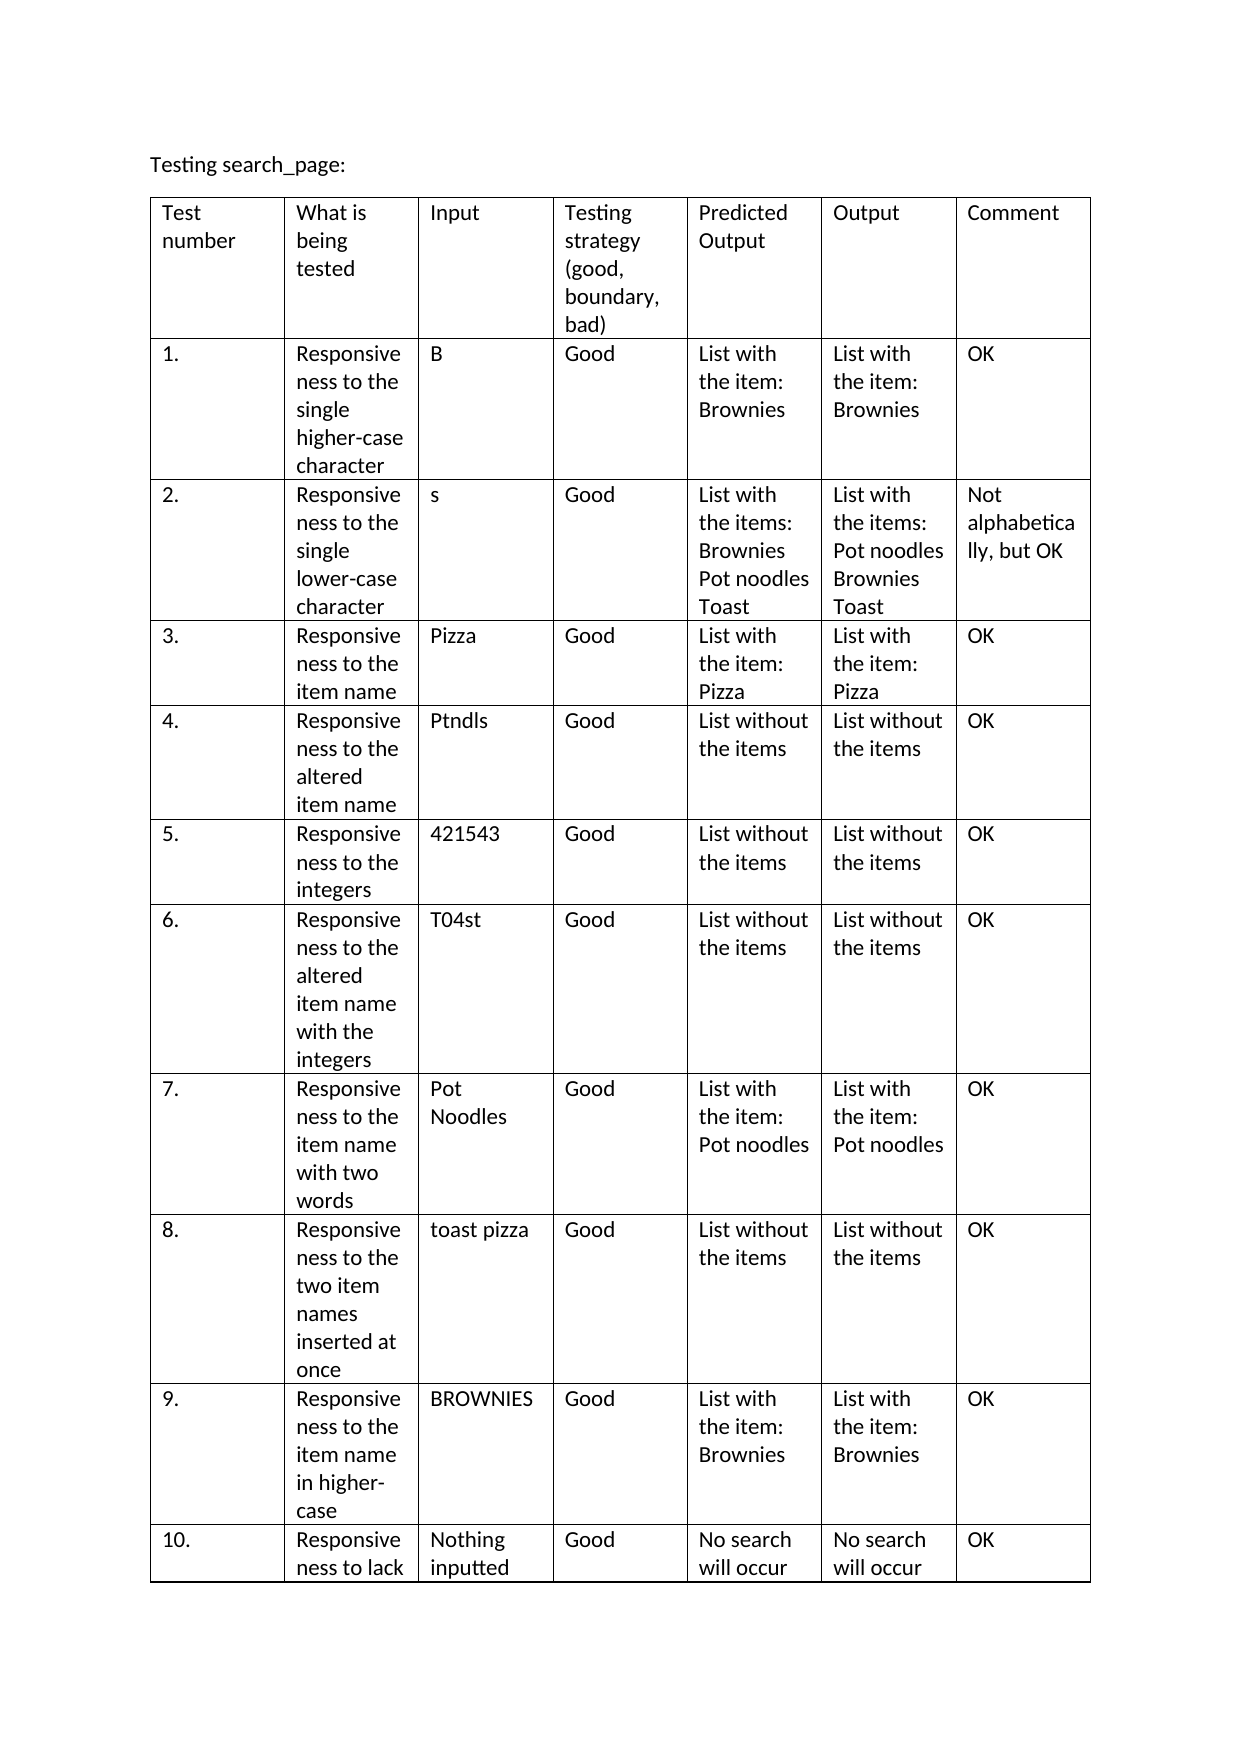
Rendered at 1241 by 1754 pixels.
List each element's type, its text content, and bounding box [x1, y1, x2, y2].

table_cell Good [554, 820, 687, 904]
table_cell List with the items: Brownies Pot noodles Toast [688, 480, 821, 620]
table_cell List with the item: Brownies [688, 1384, 821, 1524]
table_cell No search will occur [688, 1525, 821, 1581]
table_cell Pizza [419, 621, 553, 705]
table_cell List with the items: Pot noodles Brownies Toast [822, 480, 956, 620]
table_cell Responsiveness to the item name [285, 621, 418, 705]
table_cell 10. [151, 1525, 284, 1581]
table_cell Responsiveness to the altered item name with the integers [285, 905, 418, 1073]
table_cell 421543 [419, 820, 553, 904]
table_cell 9. [151, 1384, 284, 1524]
table_cell Responsiveness to the integers [285, 820, 418, 904]
table_cell List without the items [688, 1215, 821, 1383]
table_cell List without the items [822, 820, 956, 904]
table_cell List without the items [688, 820, 821, 904]
table_cell 7. [151, 1074, 284, 1214]
table_cell No search will occur [822, 1525, 956, 1581]
table_cell T04st [419, 905, 553, 1073]
table_cell List with the item: Pot noodles [822, 1074, 956, 1214]
table_cell Responsiveness to lack of input just the clicked search [285, 1525, 418, 1581]
table_cell List without the items [822, 905, 956, 1073]
table_cell Pot Noodles [419, 1074, 553, 1214]
table_cell Good [554, 1074, 687, 1214]
table_cell List without the items [688, 706, 821, 818]
table_header Predicted Output [688, 198, 821, 338]
table_cell Responsiveness to the single higher-case character [285, 339, 418, 479]
table_cell 5. [151, 820, 284, 904]
table_header Testing strategy (good, boundary, bad) [554, 198, 687, 338]
table_cell 3. [151, 621, 284, 705]
table_cell List with the item: Brownies [688, 339, 821, 479]
table_cell List with the item: Pizza [822, 621, 956, 705]
table_cell Responsiveness to the single lower-case character [285, 480, 418, 620]
table_cell Good [554, 1525, 687, 1581]
table_cell OK [957, 1384, 1090, 1524]
table_header Comment [957, 198, 1090, 338]
table_header Output [822, 198, 956, 338]
table_cell List with the item: Brownies [822, 339, 956, 479]
table_cell Nothing inputted [419, 1525, 553, 1581]
table_cell Responsiveness to the item name with two words [285, 1074, 418, 1214]
table_cell Good [554, 621, 687, 705]
table_cell List with the item: Pizza [688, 621, 821, 705]
table_cell Responsiveness to the item name in higher-case [285, 1384, 418, 1524]
table_header What is being tested [285, 198, 418, 338]
table_cell BROWNIES [419, 1384, 553, 1524]
table_cell Ptndls [419, 706, 553, 818]
table_cell 4. [151, 706, 284, 818]
table_cell Good [554, 1384, 687, 1524]
table_cell Good [554, 905, 687, 1073]
table_cell Not alphabetically, but OK [957, 480, 1090, 620]
table_cell toast pizza [419, 1215, 553, 1383]
table_cell OK [957, 621, 1090, 705]
table_cell OK [957, 1074, 1090, 1214]
table_cell 1. [151, 339, 284, 479]
table_cell List with the item: Pot noodles [688, 1074, 821, 1214]
table_cell Good [554, 1215, 687, 1383]
table_cell s [419, 480, 553, 620]
table_header Input [419, 198, 553, 338]
table_cell 2. [151, 480, 284, 620]
table_cell OK [957, 706, 1090, 818]
table_cell List without the items [822, 1215, 956, 1383]
table_cell OK [957, 339, 1090, 479]
table_cell OK [957, 1525, 1090, 1581]
table_cell List without the items [688, 905, 821, 1073]
table_header Test number [151, 198, 284, 338]
table_cell B [419, 339, 553, 479]
table_cell List without the items [822, 706, 956, 818]
table_cell Good [554, 706, 687, 818]
table_cell Responsiveness to the two item names inserted at once [285, 1215, 418, 1383]
text Testing search_page: [150, 150, 1090, 178]
table_cell Good [554, 339, 687, 479]
table_cell List with the item: Brownies [822, 1384, 956, 1524]
table_cell OK [957, 820, 1090, 904]
table_cell OK [957, 1215, 1090, 1383]
table_cell 6. [151, 905, 284, 1073]
table_cell Good [554, 480, 687, 620]
table_cell OK [957, 905, 1090, 1073]
table_cell Responsiveness to the altered item name [285, 706, 418, 818]
table_cell 8. [151, 1215, 284, 1383]
